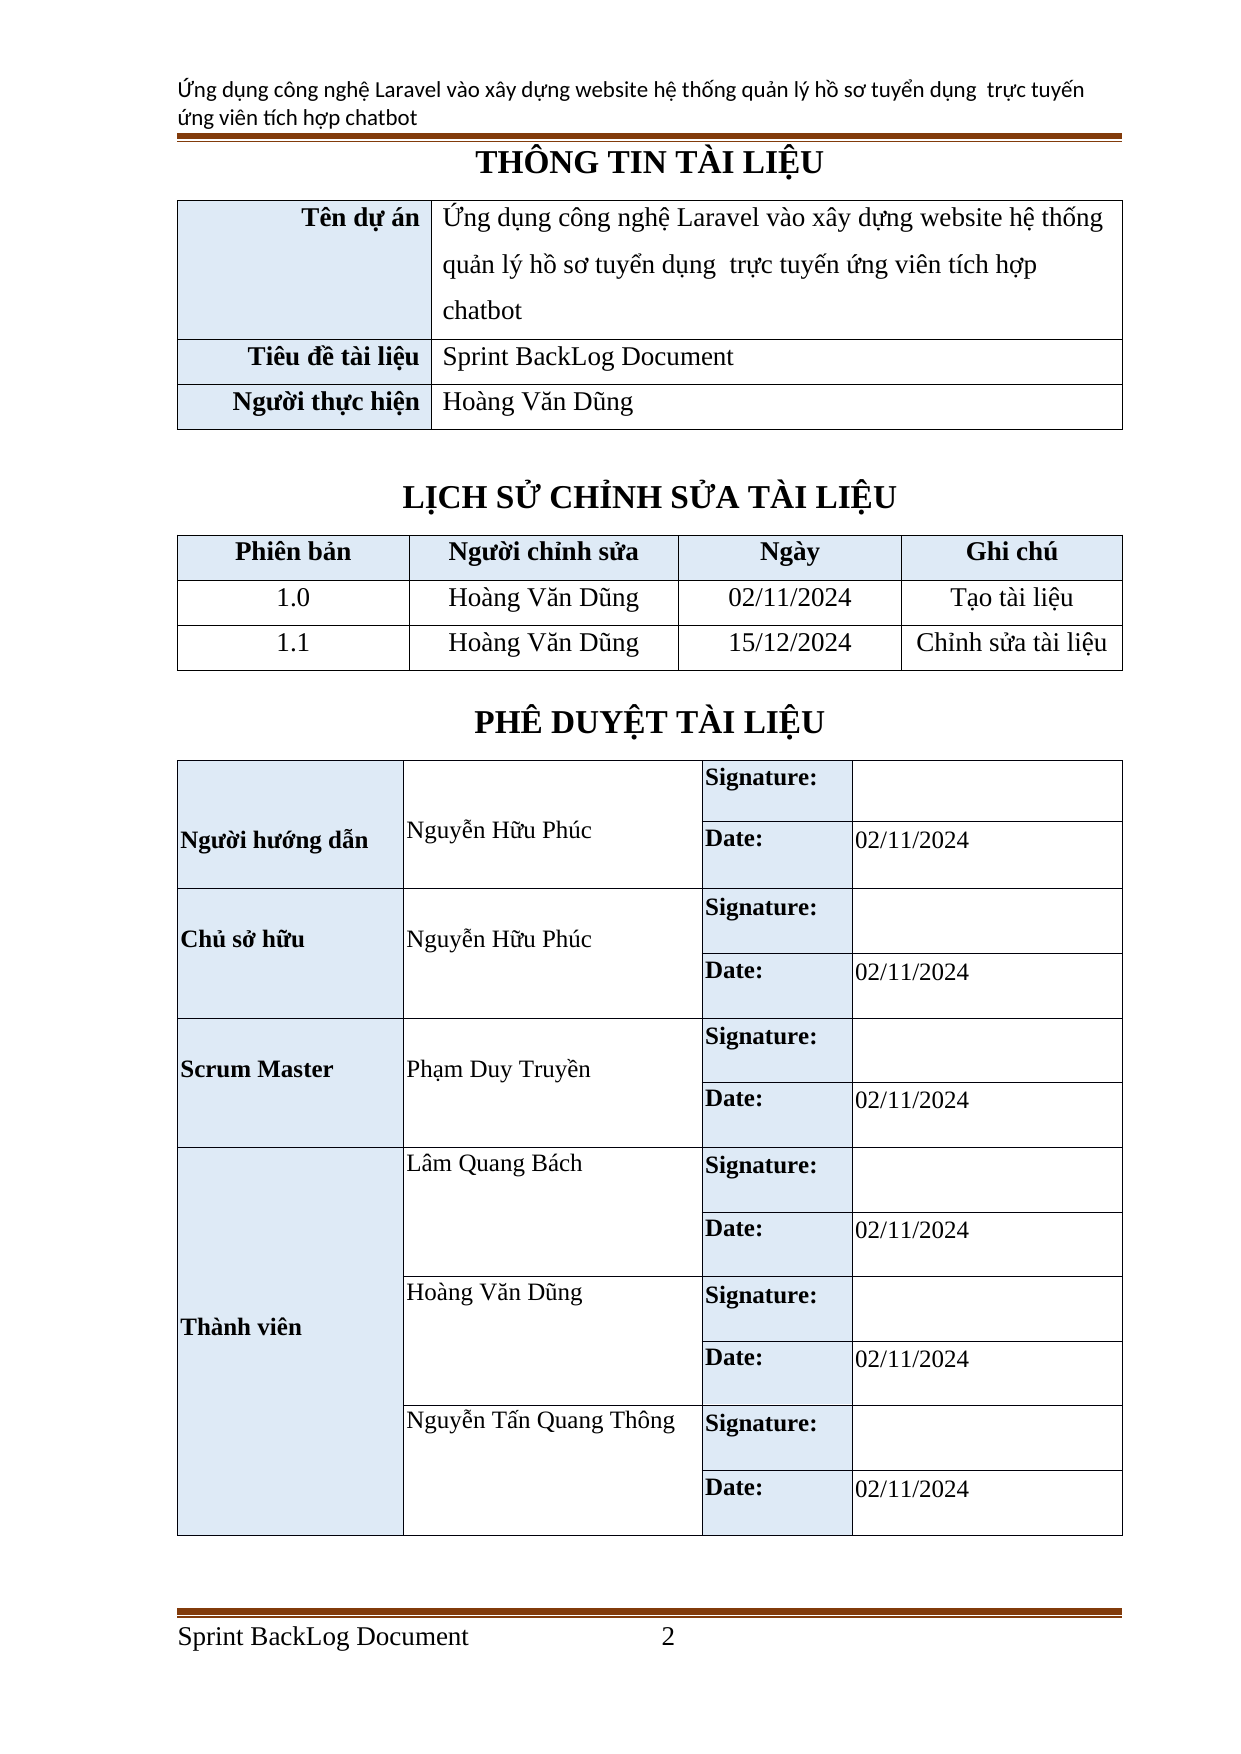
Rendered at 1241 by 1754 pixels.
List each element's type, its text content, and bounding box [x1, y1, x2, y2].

table_cell Hoàng Văn Dũng [404, 1277, 702, 1404]
table_header Ngày [679, 536, 901, 580]
table_cell Người thực hiện [178, 385, 431, 429]
table_cell [853, 1406, 1122, 1470]
table_cell Date: [703, 822, 852, 888]
table_cell Date: [703, 1213, 852, 1276]
table_cell 02/11/2024 [853, 1083, 1122, 1147]
table_cell Hoàng Văn Dũng [432, 385, 1122, 429]
table_header Signature: [703, 761, 852, 821]
table_cell Nguyễn Hữu Phúc [404, 889, 702, 1018]
table_cell Phạm Duy Truyền [404, 1019, 702, 1147]
table_cell Hoàng Văn Dũng [410, 626, 678, 670]
text LỊCH SỬ CHỈNH SỬA TÀI LIỆU [177, 477, 1122, 515]
table_cell Signature: [703, 1277, 852, 1341]
table_cell Signature: [703, 889, 852, 953]
table_cell Thành viên [178, 1148, 403, 1535]
table_cell 02/11/2024 [853, 822, 1122, 888]
table_cell Scrum Master [178, 1019, 403, 1147]
table_cell 02/11/2024 [853, 954, 1122, 1018]
table_cell Date: [703, 1471, 852, 1535]
table_cell Tiêu đề tài liệu [178, 340, 431, 384]
table_cell Lâm Quang Bách [404, 1148, 702, 1276]
table_cell Signature: [703, 1019, 852, 1082]
table_header Người hướng dẫn [178, 761, 403, 888]
table_cell Hoàng Văn Dũng [410, 581, 678, 625]
table_cell 15/12/2024 [679, 626, 901, 670]
table_cell Signature: [703, 1406, 852, 1470]
table_cell [853, 1277, 1122, 1341]
text THÔNG TIN TÀI LIỆU [177, 142, 1122, 181]
table_header Ứng dụng công nghệ Laravel vào xây dựng website hệ thống quản lý hồ sơ tuyển dụng trực tuyến ứng viên tích hợp chatbot [432, 201, 1122, 339]
table_cell Tạo tài liệu [902, 581, 1122, 625]
table_header Người chỉnh sửa [410, 536, 678, 580]
table_cell Chỉnh sửa tài liệu [902, 626, 1122, 670]
table_cell Date: [703, 1342, 852, 1404]
text PHÊ DUYỆT TÀI LIỆU [177, 703, 1122, 741]
table_header Tên dự án [178, 201, 431, 339]
table_header [853, 761, 1122, 821]
table_cell 1.0 [178, 581, 409, 625]
table_cell [853, 1019, 1122, 1082]
table_cell 02/11/2024 [853, 1342, 1122, 1404]
table_cell Date: [703, 1083, 852, 1147]
table_header Phiên bản [178, 536, 409, 580]
table_cell Nguyễn Tấn Quang Thông [404, 1406, 702, 1535]
table_cell Signature: [703, 1148, 852, 1212]
table_cell 02/11/2024 [679, 581, 901, 625]
table_header Nguyễn Hữu Phúc [404, 761, 702, 888]
table_cell Chủ sở hữu [178, 889, 403, 1018]
table_cell Date: [703, 954, 852, 1018]
table_cell 1.1 [178, 626, 409, 670]
table_cell [853, 1148, 1122, 1212]
table_cell [853, 889, 1122, 953]
table_cell 02/11/2024 [853, 1471, 1122, 1535]
table_cell 02/11/2024 [853, 1213, 1122, 1276]
table_header Ghi chú [902, 536, 1122, 580]
table_cell Sprint BackLog Document [432, 340, 1122, 384]
